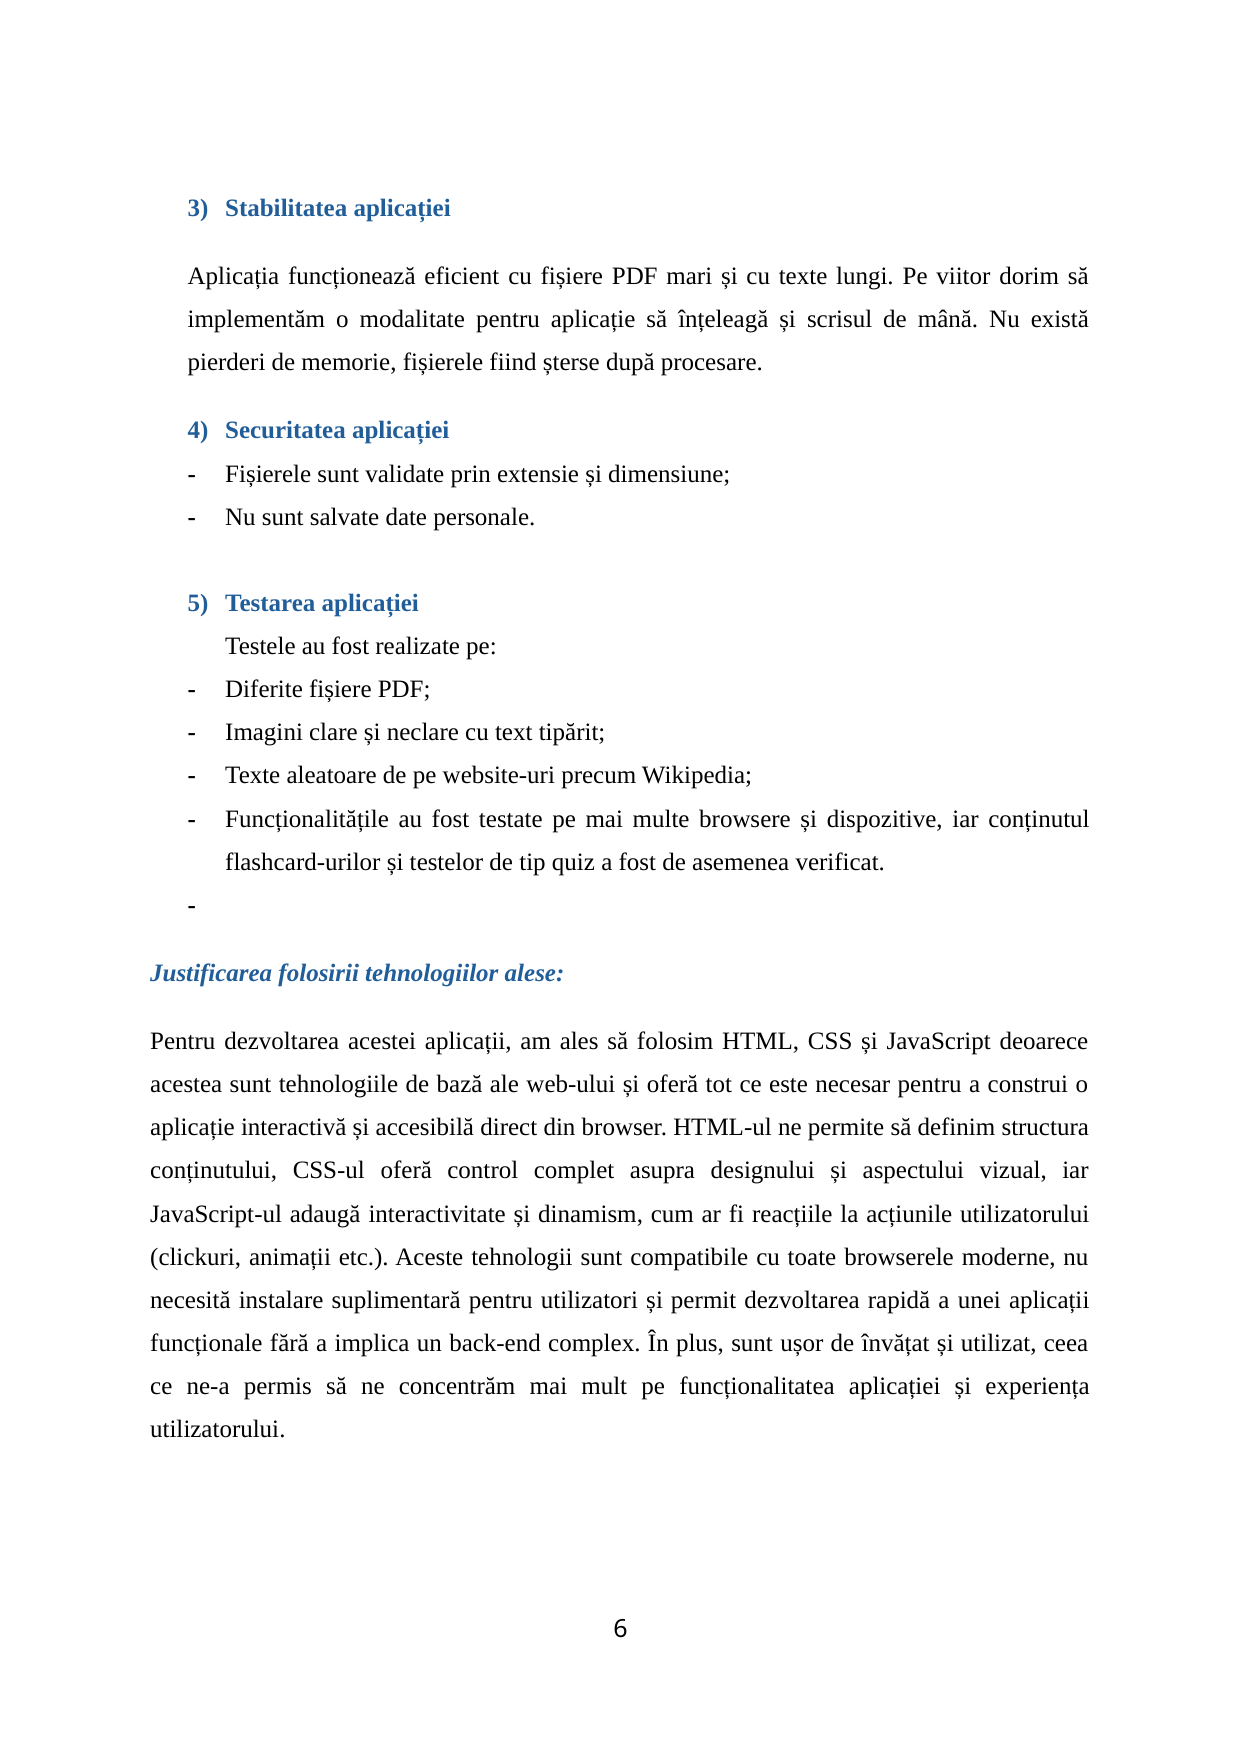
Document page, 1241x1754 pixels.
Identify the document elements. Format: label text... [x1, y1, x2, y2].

list Securitatea aplicației [187, 416, 1090, 444]
list Texte aleatoare de pe website-uri precum Wikipedia; [187, 761, 1090, 789]
list Fișierele sunt validate prin extensie și dimensiune; [187, 459, 1090, 487]
list Diferite fișiere PDF; [187, 674, 1090, 703]
text Justificarea folosirii tehnologiilor alese: [150, 958, 1090, 987]
list Nu sunt salvate date personale. [187, 502, 1090, 531]
text Pentru dezvoltarea acestei aplicații, am ales să folosim HTML, CSS și JavaScript deoarece acestea sunt tehnologiile de bază ale web-ului și oferă tot ce este necesar pentru a construi o aplicație interactivă și accesibilă direct din browser. HTML-ul ne permite să definim structura conținutului, CSS-ul oferă control complet asupra designului și aspectului vizual, iar JavaScript-ul adaugă interactivitate și dinamism, cum ar fi reacțiile la acțiunile utilizatorului (clickuri, animații etc.). Aceste tehnologii sunt compatibile cu toate browserele moderne, nu necesită instalare suplimentară pentru utilizatori și permit dezvoltarea rapidă a unei aplicații funcționale fără a implica un back-end complex. În plus, sunt ușor de învățat și utilizat, ceea ce ne-a permis să ne concentrăm mai mult pe funcționalitatea aplicației și experiența utilizatorului. [150, 1026, 1090, 1443]
text Aplicația funcționează eficient cu fișiere PDF mari și cu texte lungi. Pe viitor dorim să implementăm o modalitate pentru aplicație să înțeleagă și scrisul de mână. Nu există pierderi de memorie, fișierele fiind șterse după procesare. [187, 261, 1090, 376]
list Funcționalitățile au fost testate pe mai multe browsere și dispozitive, iar conținutul flashcard-urilor și testelor de tip quiz a fost de asemenea verificat. [187, 804, 1090, 876]
list Imagini clare și neclare cu text tipărit; [187, 717, 1090, 746]
list Testele au fost realizate pe: [225, 631, 1090, 660]
list Testarea aplicației [187, 588, 1090, 617]
list Stabilitatea aplicației [187, 193, 1090, 222]
